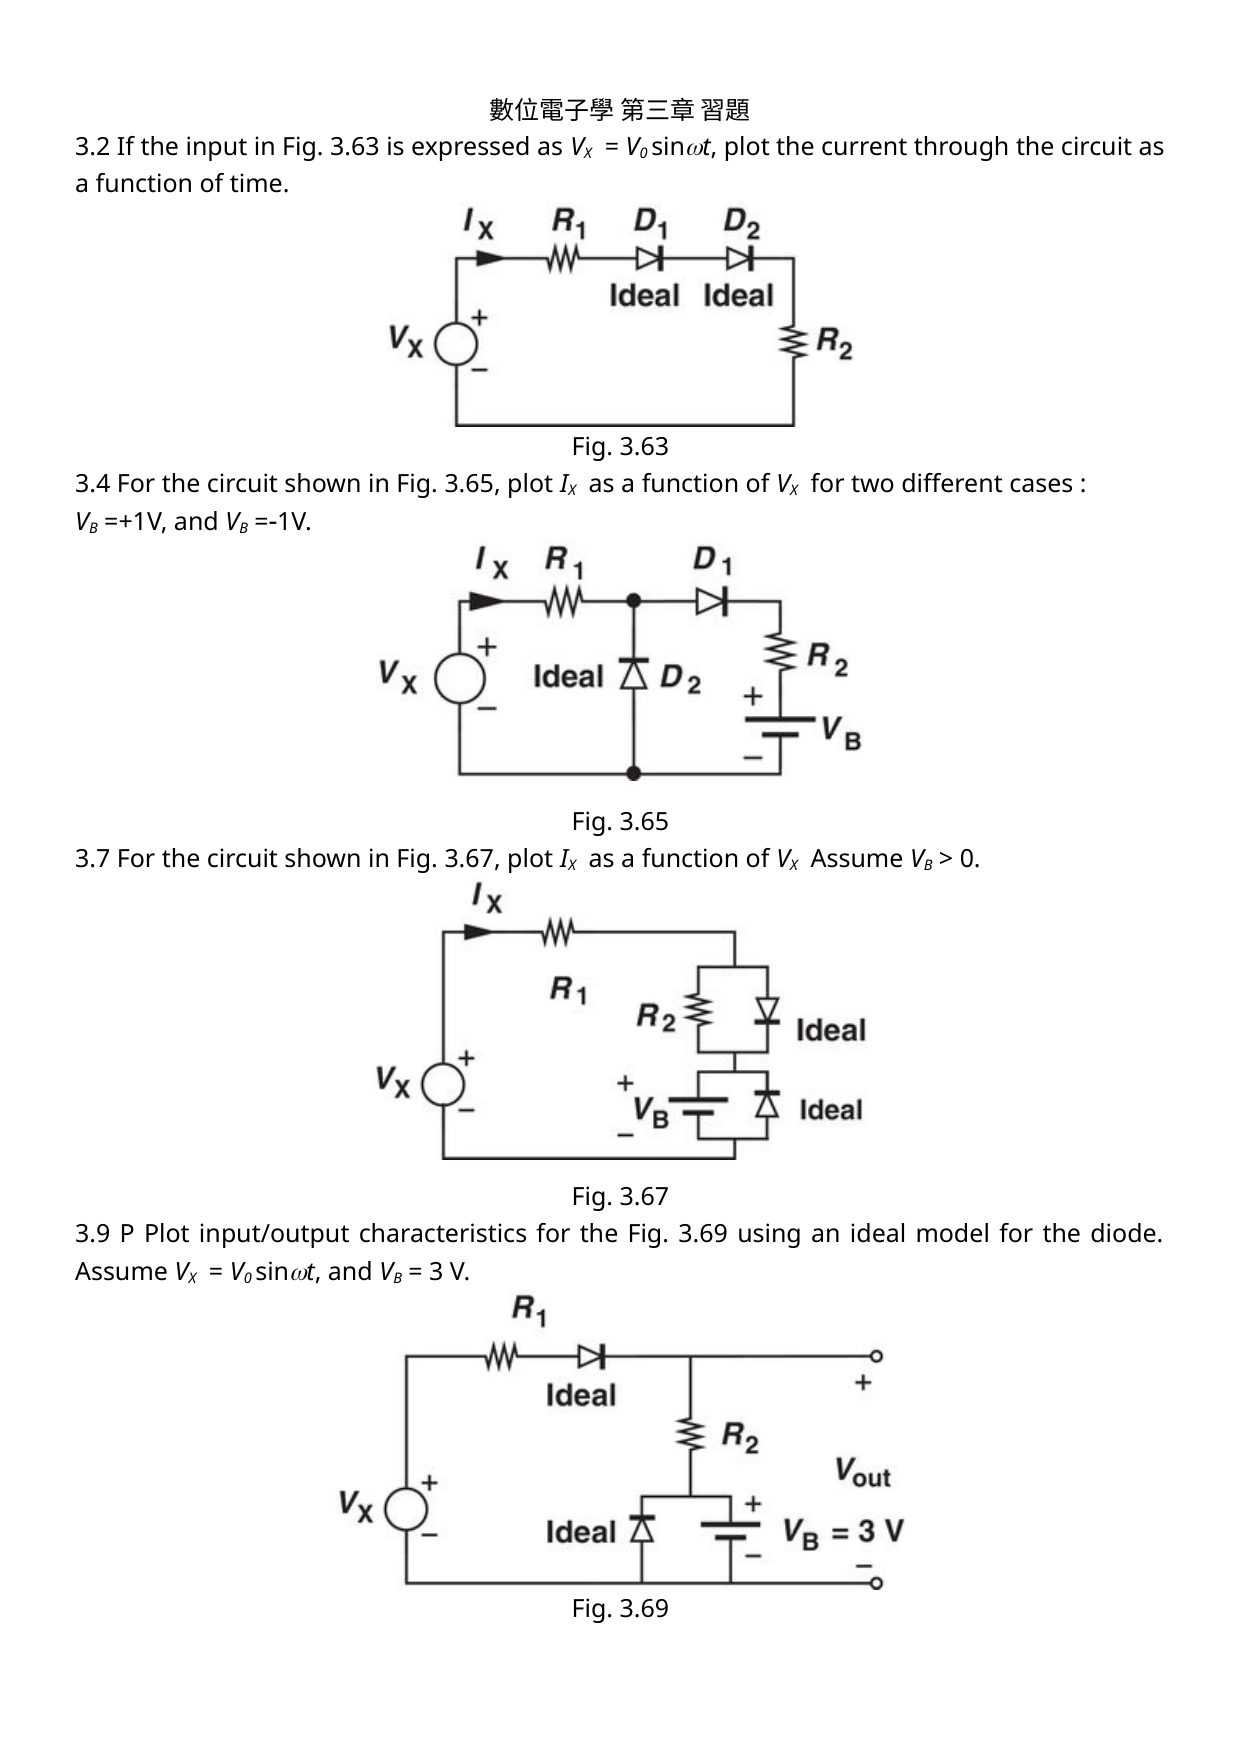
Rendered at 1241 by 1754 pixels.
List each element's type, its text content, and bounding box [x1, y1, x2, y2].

text 3.2 If the input in Fig. 3.63 is expressed as VX = V0 sint, plot the current through the circuit as a function of time. [75, 127, 1165, 202]
picture [372, 877, 868, 1160]
text VB =+1V, and VB =1V. [75, 502, 1165, 539]
picture [375, 539, 865, 781]
text 3.7 For the circuit shown in Fig. 3.67, plot IX as a function of VX Assume VB > 0. [75, 839, 1165, 877]
text Fig. 3.67 [75, 1177, 1165, 1214]
text Fig. 3.63 [75, 427, 1165, 464]
text Fig. 3.65 [75, 802, 1165, 839]
text 數位電子學 第三章 習題 [75, 89, 1165, 127]
picture [385, 202, 855, 427]
text 3.4 For the circuit shown in Fig. 3.65, plot IX as a function of VX for two different cases : [75, 464, 1165, 502]
picture [335, 1289, 906, 1590]
text Fig. 3.69 [75, 1589, 1165, 1627]
text 3.9 P Plot input/output characteristics for the Fig. 3.69 using an ideal model for the diode. Assume VX = V0 sint, and VB = 3 V. [75, 1214, 1165, 1289]
